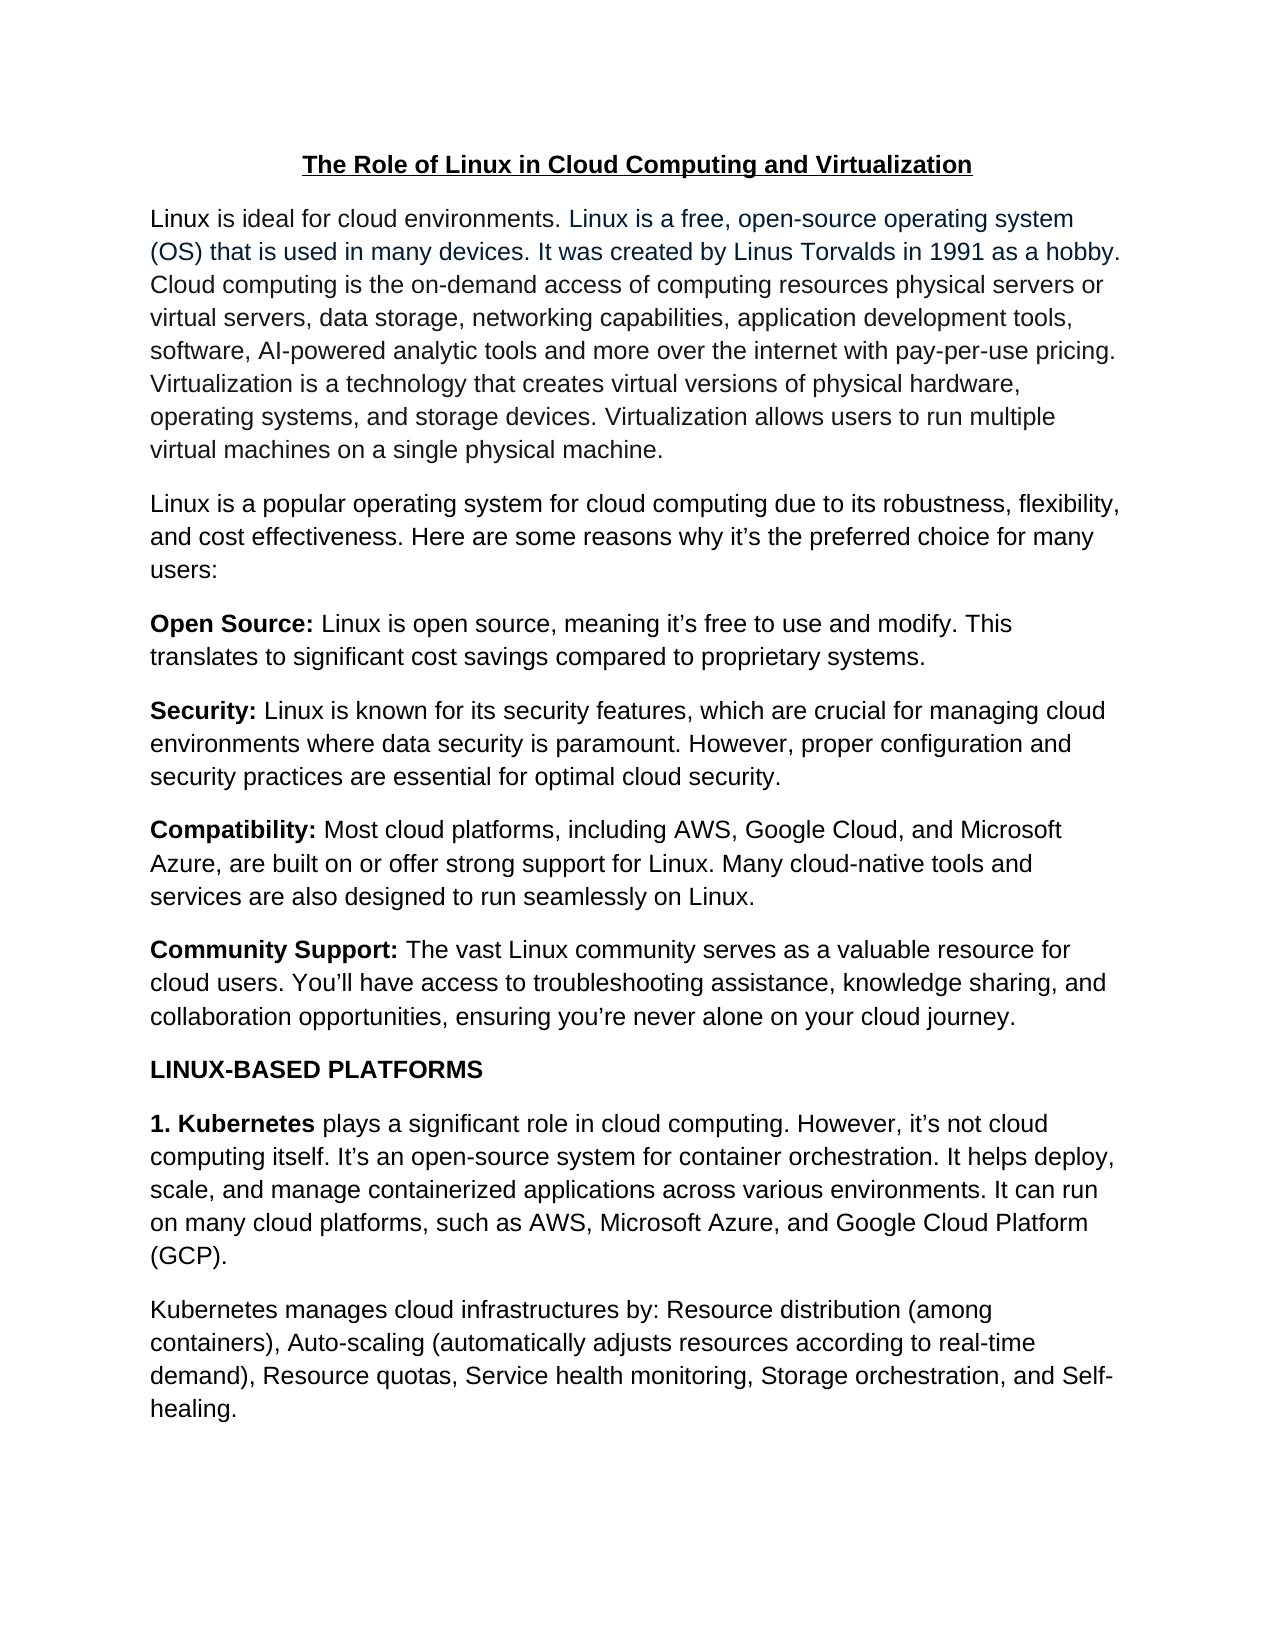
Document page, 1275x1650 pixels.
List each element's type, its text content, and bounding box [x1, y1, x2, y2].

text Community Support: The vast Linux community serves as a valuable resource for cloud users. You’ll have access to troubleshooting assistance, knowledge sharing, and collaboration opportunities, ensuring you’re never alone on your cloud journey. [150, 935, 1125, 1030]
text Linux is ideal for cloud environments. Linux is a free, open-source operating system (OS) that is used in many devices. It was created by Linus Torvalds in 1991 as a hobby. Cloud computing is the on-demand access of computing resources physical servers or virtual servers, data storage, networking capabilities, application development tools, software, AI-powered analytic tools and more over the internet with pay-per-use pricing. Virtualization is a technology that creates virtual versions of physical hardware, operating systems, and storage devices. Virtualization allows users to run multiple virtual machines on a single physical machine. [150, 204, 1125, 464]
text Linux is a popular operating system for cloud computing due to its robustness, flexibility, and cost effectiveness. Here are some reasons why it’s the preferred choice for many users: [150, 489, 1125, 584]
text LINUX-BASED PLATFORMS [150, 1055, 1125, 1084]
text Open Source: Linux is open source, meaning it’s free to use and modify. This translates to significant cost savings compared to proprietary systems. [150, 609, 1125, 671]
text 1. Kubernetes plays a significant role in cloud computing. However, it’s not cloud computing itself. It’s an open-source system for container orchestration. It helps deploy, scale, and manage containerized applications across various environments. It can run on many cloud platforms, such as AWS, Microsoft Azure, and Google Cloud Platform (GCP). [150, 1109, 1125, 1270]
text The Role of Linux in Cloud Computing and Virtualization [150, 150, 1125, 179]
text Security: Linux is known for its security features, which are crucial for managing cloud environments where data security is paramount. However, proper configuration and security practices are essential for optimal cloud security. [150, 696, 1125, 790]
text Kubernetes manages cloud infrastructures by: Resource distribution (among containers), Auto-scaling (automatically adjusts resources according to real-time demand), Resource quotas, Service health monitoring, Storage orchestration, and Self-healing. [150, 1295, 1125, 1423]
text Compatibility: Most cloud platforms, including AWS, Google Cloud, and Microsoft Azure, are built on or offer strong support for Linux. Many cloud-native tools and services are also designed to run seamlessly on Linux. [150, 816, 1125, 910]
